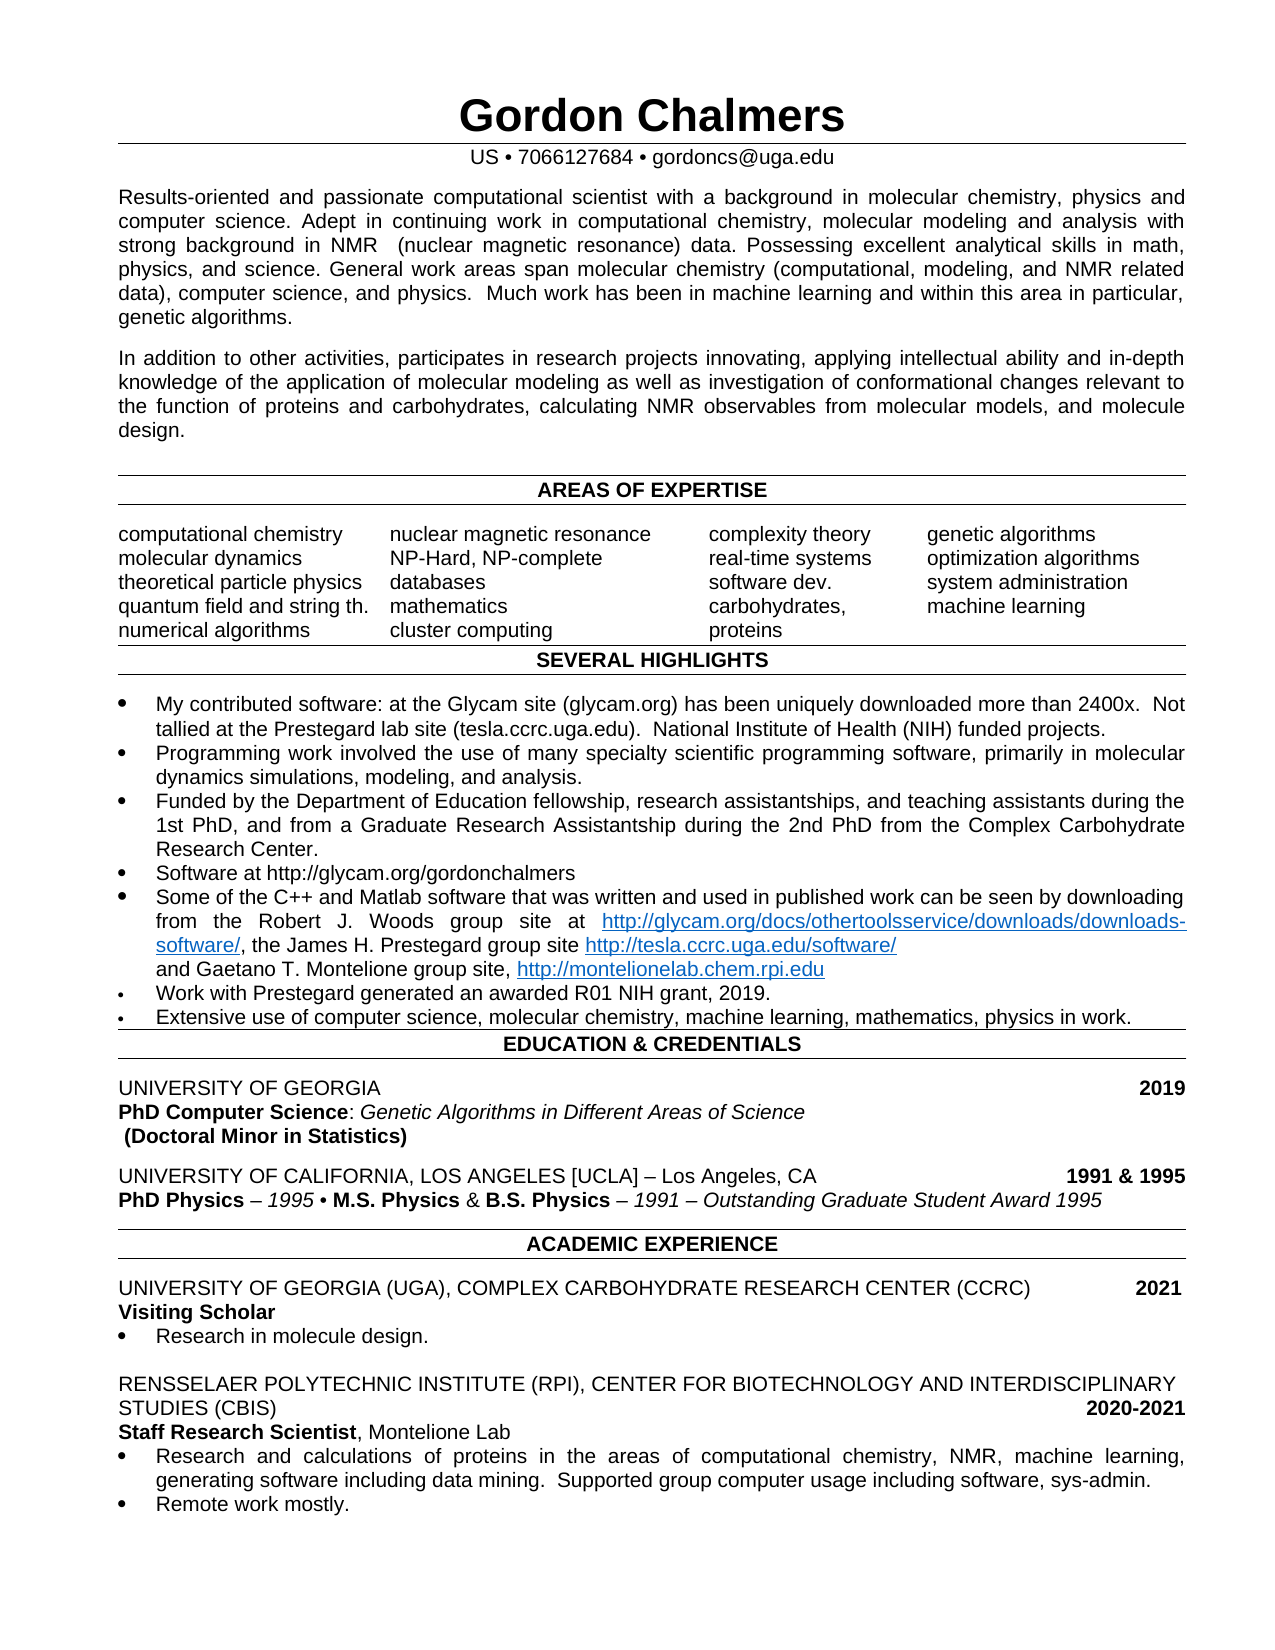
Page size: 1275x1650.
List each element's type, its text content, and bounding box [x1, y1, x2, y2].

text cluster computing [389, 618, 691, 642]
text In addition to other activities, participates in research projects innovating, applying intellectual ability and in-depth knowledge of the application of molecular modeling as well as investigation of conformational changes relevant to the function of proteins and carbohydrates, calculating NMR observables from molecular models, and molecule design. [118, 346, 1186, 442]
text UNIVERSITY OF GEORGIA 2019 [118, 1076, 1186, 1100]
text UNIVERSITY OF GEORGIA (UGA), COMPLEX CARBOHYDRATE RESEARCH CENTER (CCRC) 2021 [118, 1276, 1186, 1300]
text quantum field and string th. [118, 594, 372, 618]
list Programming work involved the use of many specialty scientific programming software, primarily in molecular dynamics simulations, modeling, and analysis. [118, 740, 1186, 788]
text Results-oriented and passionate computational scientist with a background in molecular chemistry, physics and computer science. Adept in continuing work in computational chemistry, molecular modeling and analysis with strong background in NMR (nuclear magnetic resonance) data. Possessing excellent analytical skills in math, physics, and science. General work areas span molecular chemistry (computational, modeling, and NMR related data), computer science, and physics. Much work has been in machine learning and within this area in particular, genetic algorithms. [118, 185, 1186, 329]
text theoretical particle physics [118, 570, 372, 594]
text nuclear magnetic resonance [389, 522, 691, 546]
text ACADEMIC EXPERIENCE [118, 1230, 1186, 1258]
text (Doctoral Minor in Statistics) [118, 1124, 1186, 1148]
list Some of the C++ and Matlab software that was written and used in published work can be seen by downloading from the Robert J. Woods group site at http://glycam.org/docs/othertoolsservice/downloads/downloads-software/, the James H. Prestegard group site http://tesla.ccrc.uga.edu/software/ [118, 884, 1186, 957]
text EDUCATION & CREDENTIALS [118, 1030, 1186, 1058]
list Research in molecule design. [118, 1324, 1186, 1348]
list Software at http://glycam.org/gordonchalmers [118, 860, 1186, 884]
list Research and calculations of proteins in the areas of computational chemistry, NMR, machine learning, generating software including data mining. Supported group computer usage including software, sys-admin. [118, 1444, 1186, 1492]
text real-time systems [708, 546, 909, 570]
text NP-Hard, NP-complete [389, 546, 691, 570]
text Staff Research Scientist, Montelione Lab [118, 1420, 1186, 1444]
list Extensive use of computer science, molecular chemistry, machine learning, mathematics, physics in work. [118, 1005, 1186, 1029]
list and Gaetano T. Montelione group site, http://montelionelab.chem.rpi.edu [156, 957, 1186, 981]
text US • 7066127684 • gordoncs@uga.edu [118, 144, 1186, 168]
text system administration [927, 570, 1186, 594]
text machine learning [927, 594, 1186, 618]
list My contributed software: at the Glycam site (glycam.org) has been uniquely downloaded more than 2400x. Not tallied at the Prestegard lab site (tesla.ccrc.uga.edu). National Institute of Health (NIH) funded projects. [118, 692, 1186, 740]
text Visiting Scholar [118, 1300, 1186, 1324]
text mathematics [389, 594, 691, 618]
list Work with Prestegard generated an awarded R01 NIH grant, 2019. [118, 981, 1186, 1005]
text molecular dynamics [118, 546, 372, 570]
text AREAS OF EXPERTISE [118, 476, 1186, 504]
text numerical algorithms [118, 618, 372, 642]
text Gordon Chalmers [118, 89, 1186, 143]
text computational chemistry [118, 522, 372, 546]
text databases [389, 570, 691, 594]
text PhD Computer Science: Genetic Algorithms in Different Areas of Science [118, 1100, 1186, 1124]
text genetic algorithms [927, 522, 1186, 546]
text PhD Physics – 1995 • M.S. Physics & B.S. Physics – 1991 – Outstanding Graduate Student Award 1995 [118, 1188, 1186, 1212]
list Funded by the Department of Education fellowship, research assistantships, and teaching assistants during the 1st PhD, and from a Graduate Research Assistantship during the 2nd PhD from the Complex Carbohydrate Research Center. [118, 788, 1186, 860]
text UNIVERSITY OF CALIFORNIA, LOS ANGELES [UCLA] – Los Angeles, CA 1991 & 1995 [118, 1164, 1186, 1188]
text carbohydrates, proteins [708, 594, 909, 642]
text complexity theory [708, 522, 909, 546]
text SEVERAL HIGHLIGHTS [118, 646, 1186, 674]
text optimization algorithms [927, 546, 1186, 570]
list Remote work mostly. [118, 1492, 1186, 1516]
text RENSSELAER POLYTECHNIC INSTITUTE (RPI), CENTER FOR BIOTECHNOLOGY AND INTERDISCIPLINARY STUDIES (CBIS) 2020-2021 [118, 1372, 1186, 1420]
text software dev. [708, 570, 909, 594]
